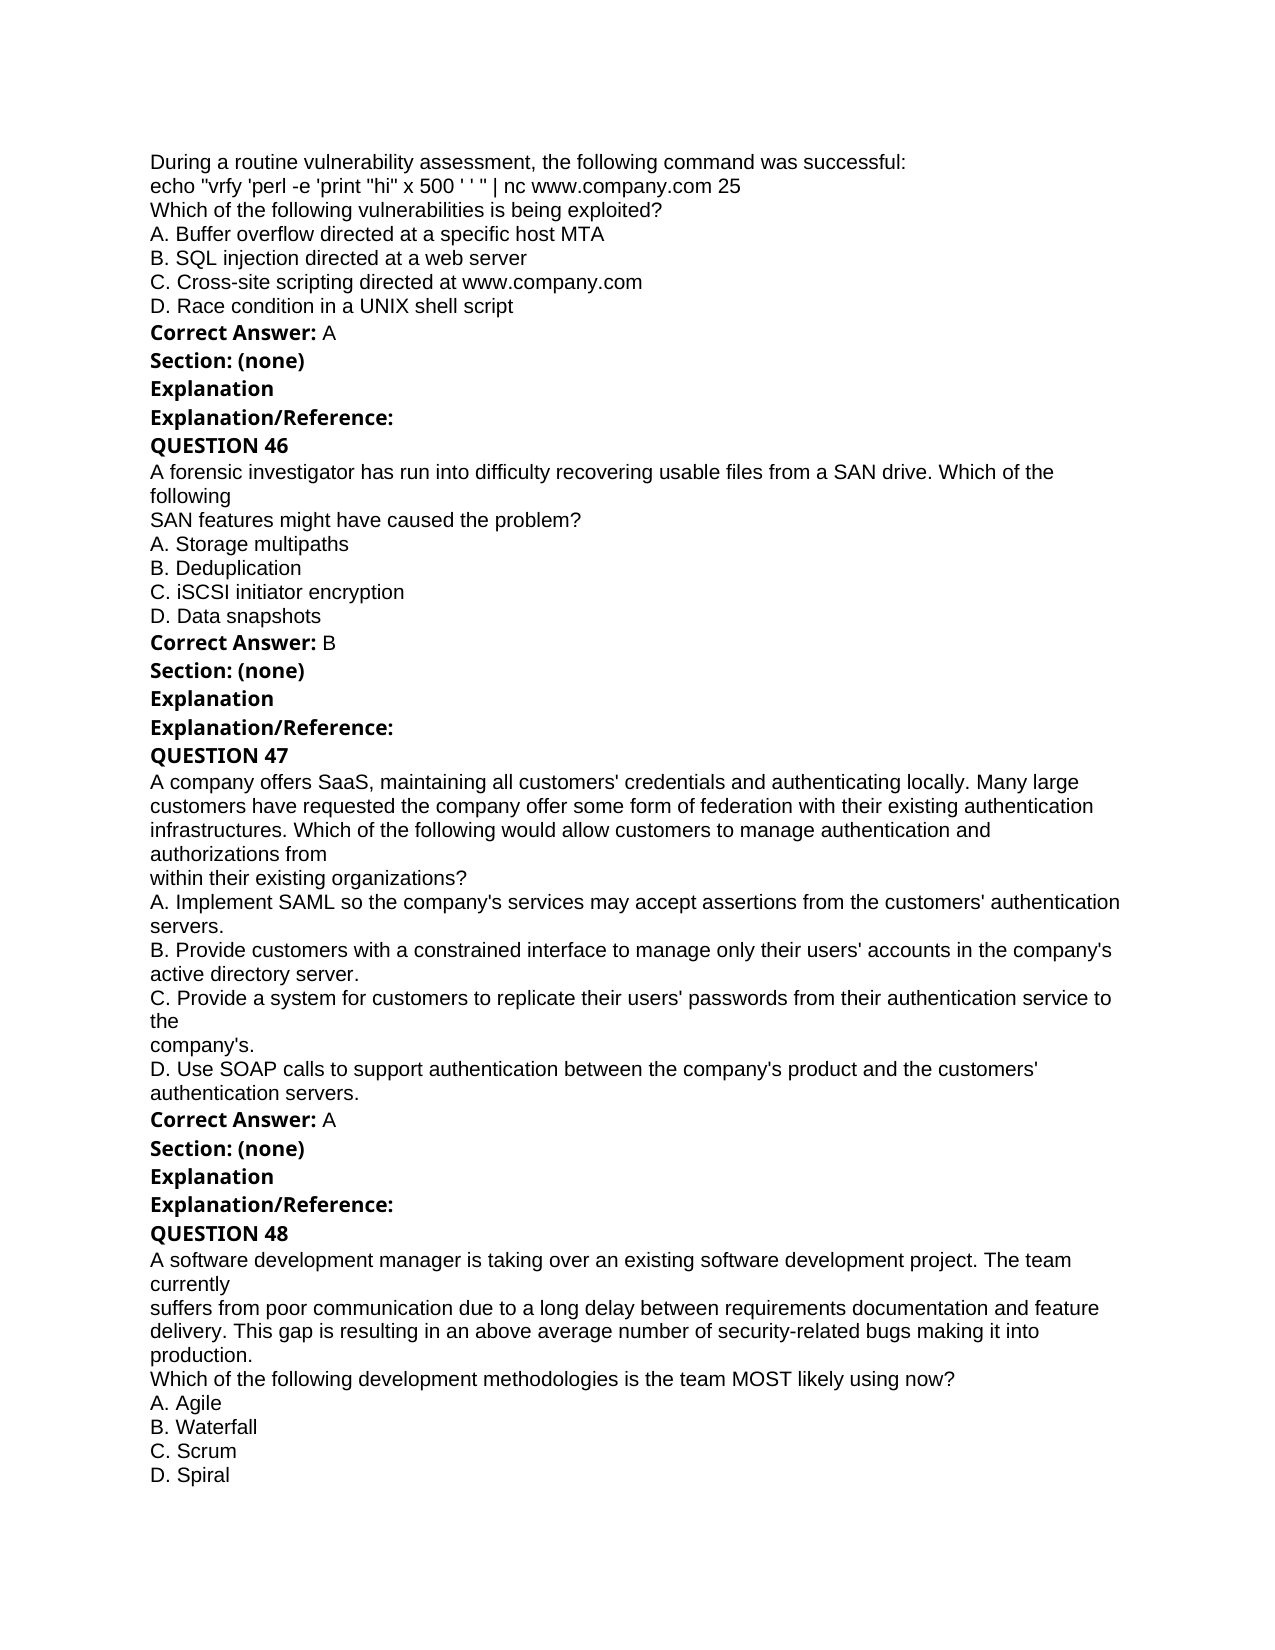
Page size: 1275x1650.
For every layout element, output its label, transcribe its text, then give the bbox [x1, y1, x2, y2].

text B. Waterfall [150, 1415, 1125, 1439]
text D. Data snapshots [150, 604, 1125, 628]
text D. Use SOAP calls to support authentication between the company's product and the customers' [150, 1057, 1125, 1081]
text A forensic investigator has run into difficulty recovering usable files from a SAN drive. Which of the following [150, 460, 1125, 508]
text Which of the following development methodologies is the team MOST likely using now? [150, 1367, 1125, 1391]
text Section: (none) [150, 1134, 1125, 1162]
text Section: (none) [150, 346, 1125, 374]
text suffers from poor communication due to a long delay between requirements documentation and feature [150, 1295, 1125, 1319]
text Correct Answer: B [150, 628, 1125, 656]
text Section: (none) [150, 656, 1125, 684]
text authentication servers. [150, 1081, 1125, 1105]
text echo "vrfy 'perl -e 'print "hi" x 500 ' ' " | nc www.company.com 25 [150, 174, 1125, 198]
text Explanation/Reference: [150, 403, 1125, 431]
text A. Agile [150, 1391, 1125, 1415]
text QUESTION 48 [150, 1219, 1125, 1247]
text A. Buffer overflow directed at a specific host MTA [150, 222, 1125, 246]
text C. Cross-site scripting directed at www.company.com [150, 270, 1125, 294]
text company's. [150, 1033, 1125, 1057]
text A software development manager is taking over an existing software development project. The team currently [150, 1247, 1125, 1295]
text active directory server. [150, 961, 1125, 985]
text B. Deduplication [150, 556, 1125, 580]
text delivery. This gap is resulting in an above average number of security-related bugs making it into production. [150, 1319, 1125, 1367]
text Correct Answer: A [150, 1105, 1125, 1134]
text During a routine vulnerability assessment, the following command was successful: [150, 150, 1125, 174]
text Explanation/Reference: [150, 1191, 1125, 1219]
text D. Race condition in a UNIX shell script [150, 294, 1125, 318]
text servers. [150, 913, 1125, 937]
text C. Scrum [150, 1439, 1125, 1463]
text B. Provide customers with a constrained interface to manage only their users' accounts in the company's [150, 937, 1125, 961]
text infrastructures. Which of the following would allow customers to manage authentication and authorizations from [150, 818, 1125, 866]
text Explanation/Reference: [150, 713, 1125, 741]
text B. SQL injection directed at a web server [150, 246, 1125, 270]
text C. iSCSI initiator encryption [150, 580, 1125, 604]
text Correct Answer: A [150, 318, 1125, 346]
text Explanation [150, 684, 1125, 713]
text QUESTION 46 [150, 431, 1125, 460]
text SAN features might have caused the problem? [150, 508, 1125, 532]
text Which of the following vulnerabilities is being exploited? [150, 198, 1125, 222]
text D. Spiral [150, 1463, 1125, 1487]
text A company offers SaaS, maintaining all customers' credentials and authenticating locally. Many large [150, 770, 1125, 794]
text within their existing organizations? [150, 866, 1125, 889]
text A. Storage multipaths [150, 532, 1125, 556]
text QUESTION 47 [150, 741, 1125, 770]
text Explanation [150, 1162, 1125, 1191]
text customers have requested the company offer some form of federation with their existing authentication [150, 794, 1125, 818]
text C. Provide a system for customers to replicate their users' passwords from their authentication service to the [150, 985, 1125, 1033]
text A. Implement SAML so the company's services may accept assertions from the customers' authentication [150, 889, 1125, 913]
text Explanation [150, 374, 1125, 403]
